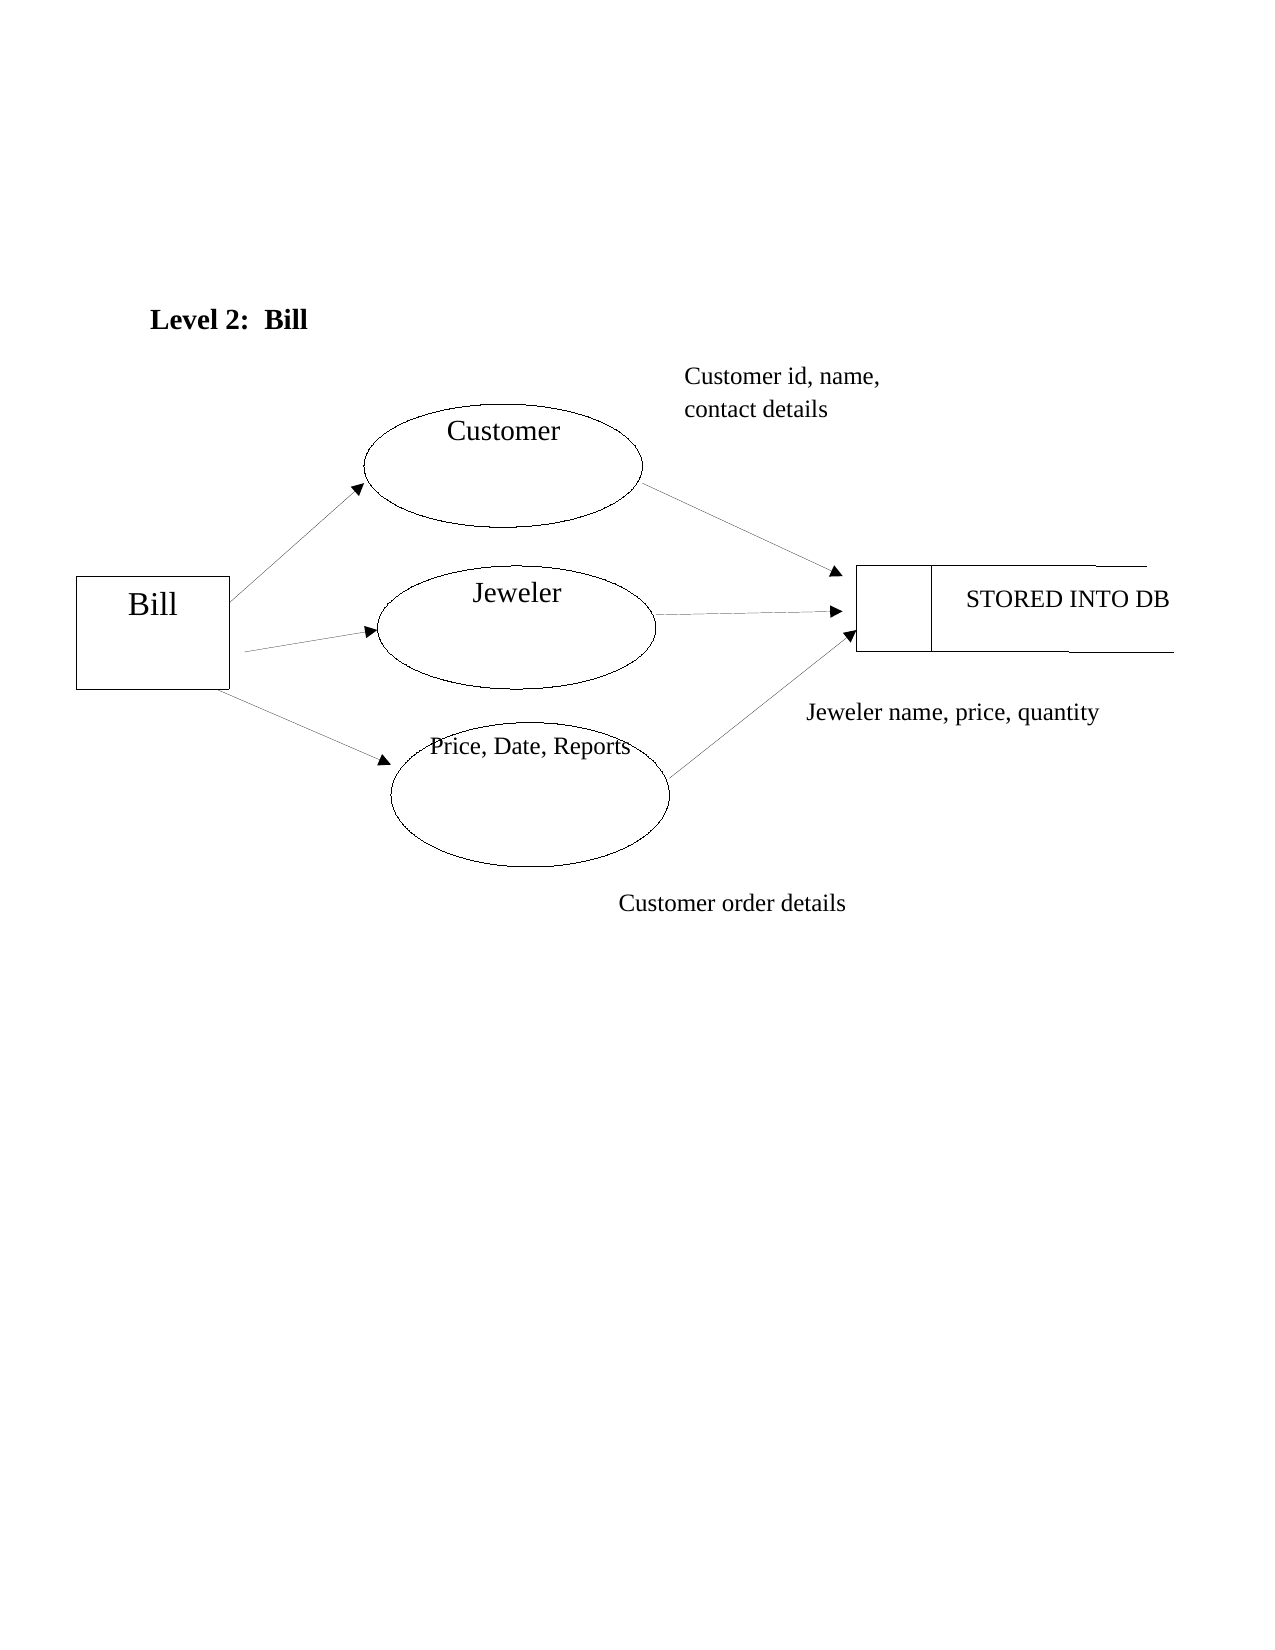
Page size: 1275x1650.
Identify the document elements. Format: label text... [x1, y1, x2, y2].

text Level 2: Bill [150, 302, 1125, 335]
